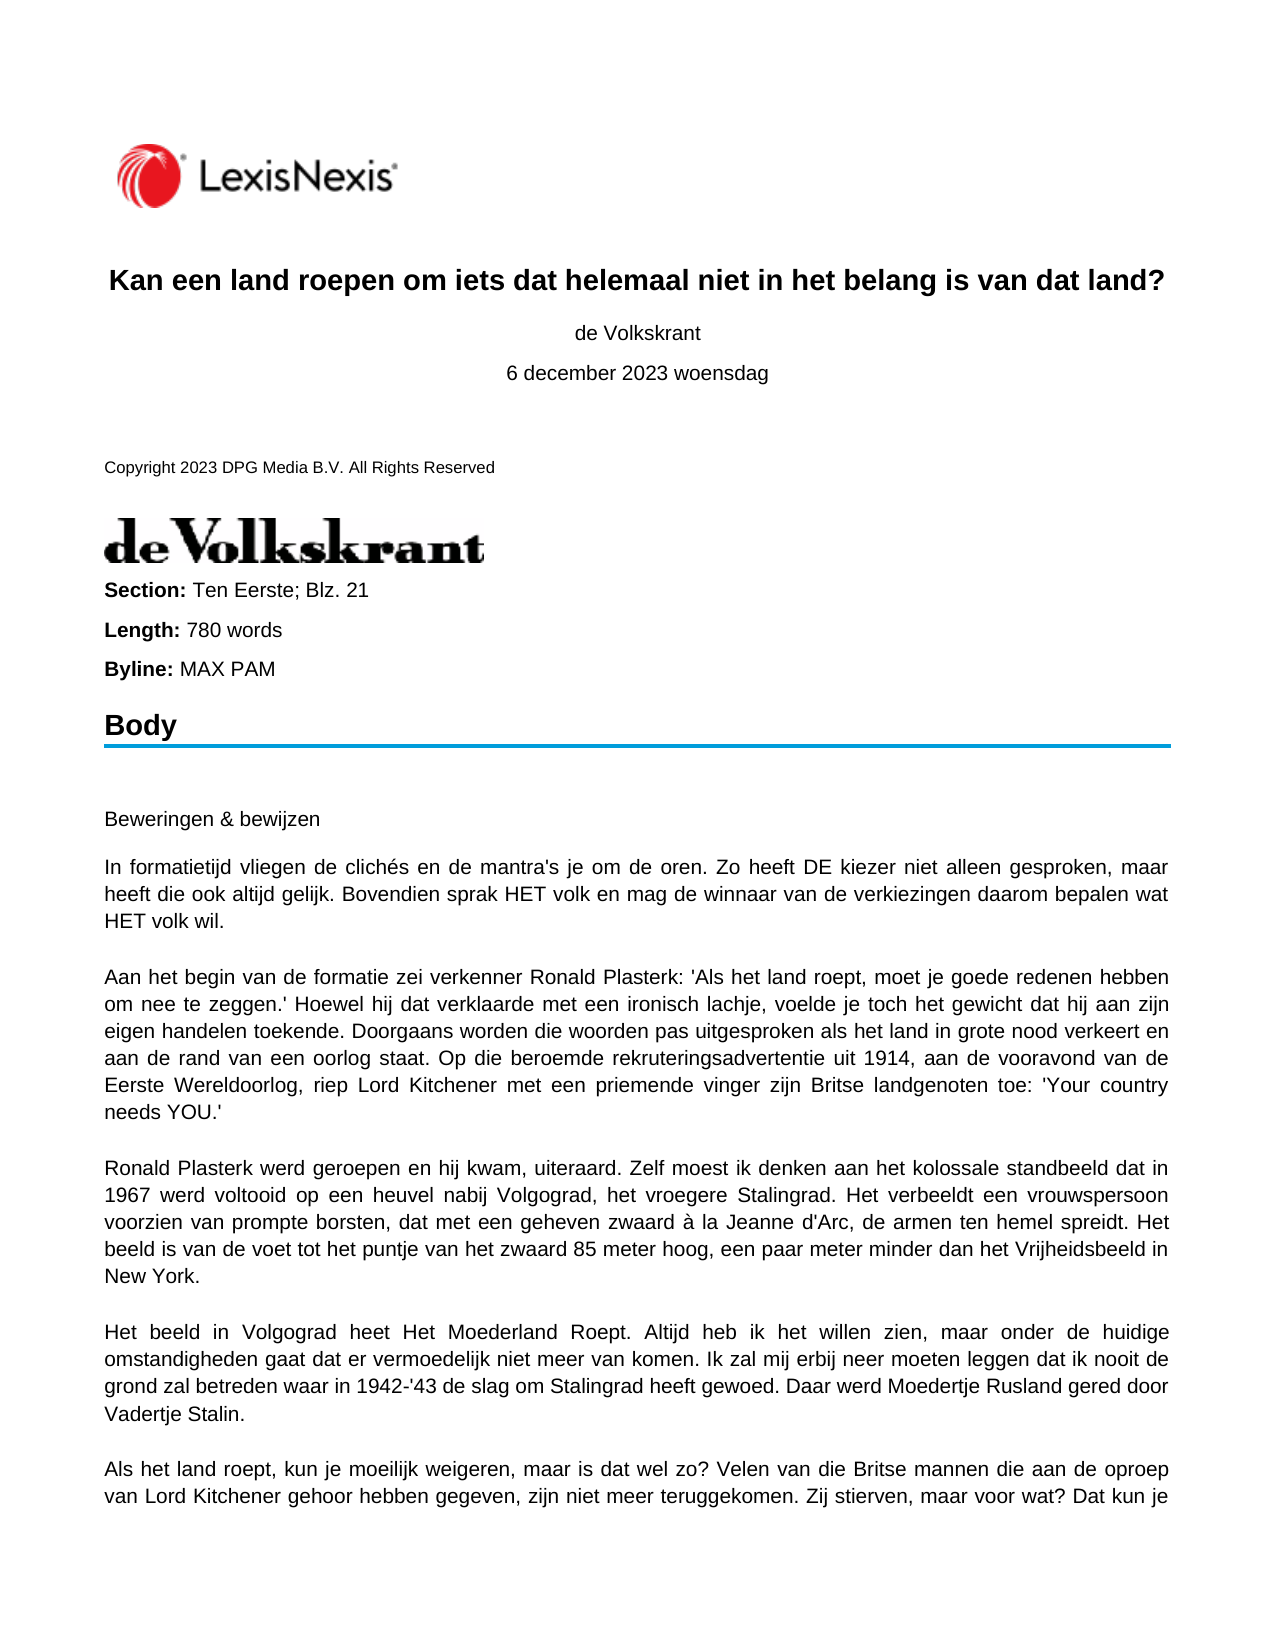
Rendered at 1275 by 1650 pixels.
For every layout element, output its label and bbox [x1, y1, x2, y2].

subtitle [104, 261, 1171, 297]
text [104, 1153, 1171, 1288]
picture [104, 144, 412, 208]
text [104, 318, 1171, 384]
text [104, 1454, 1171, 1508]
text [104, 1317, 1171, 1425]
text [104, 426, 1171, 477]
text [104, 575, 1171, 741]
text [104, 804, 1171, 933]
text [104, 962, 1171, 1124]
